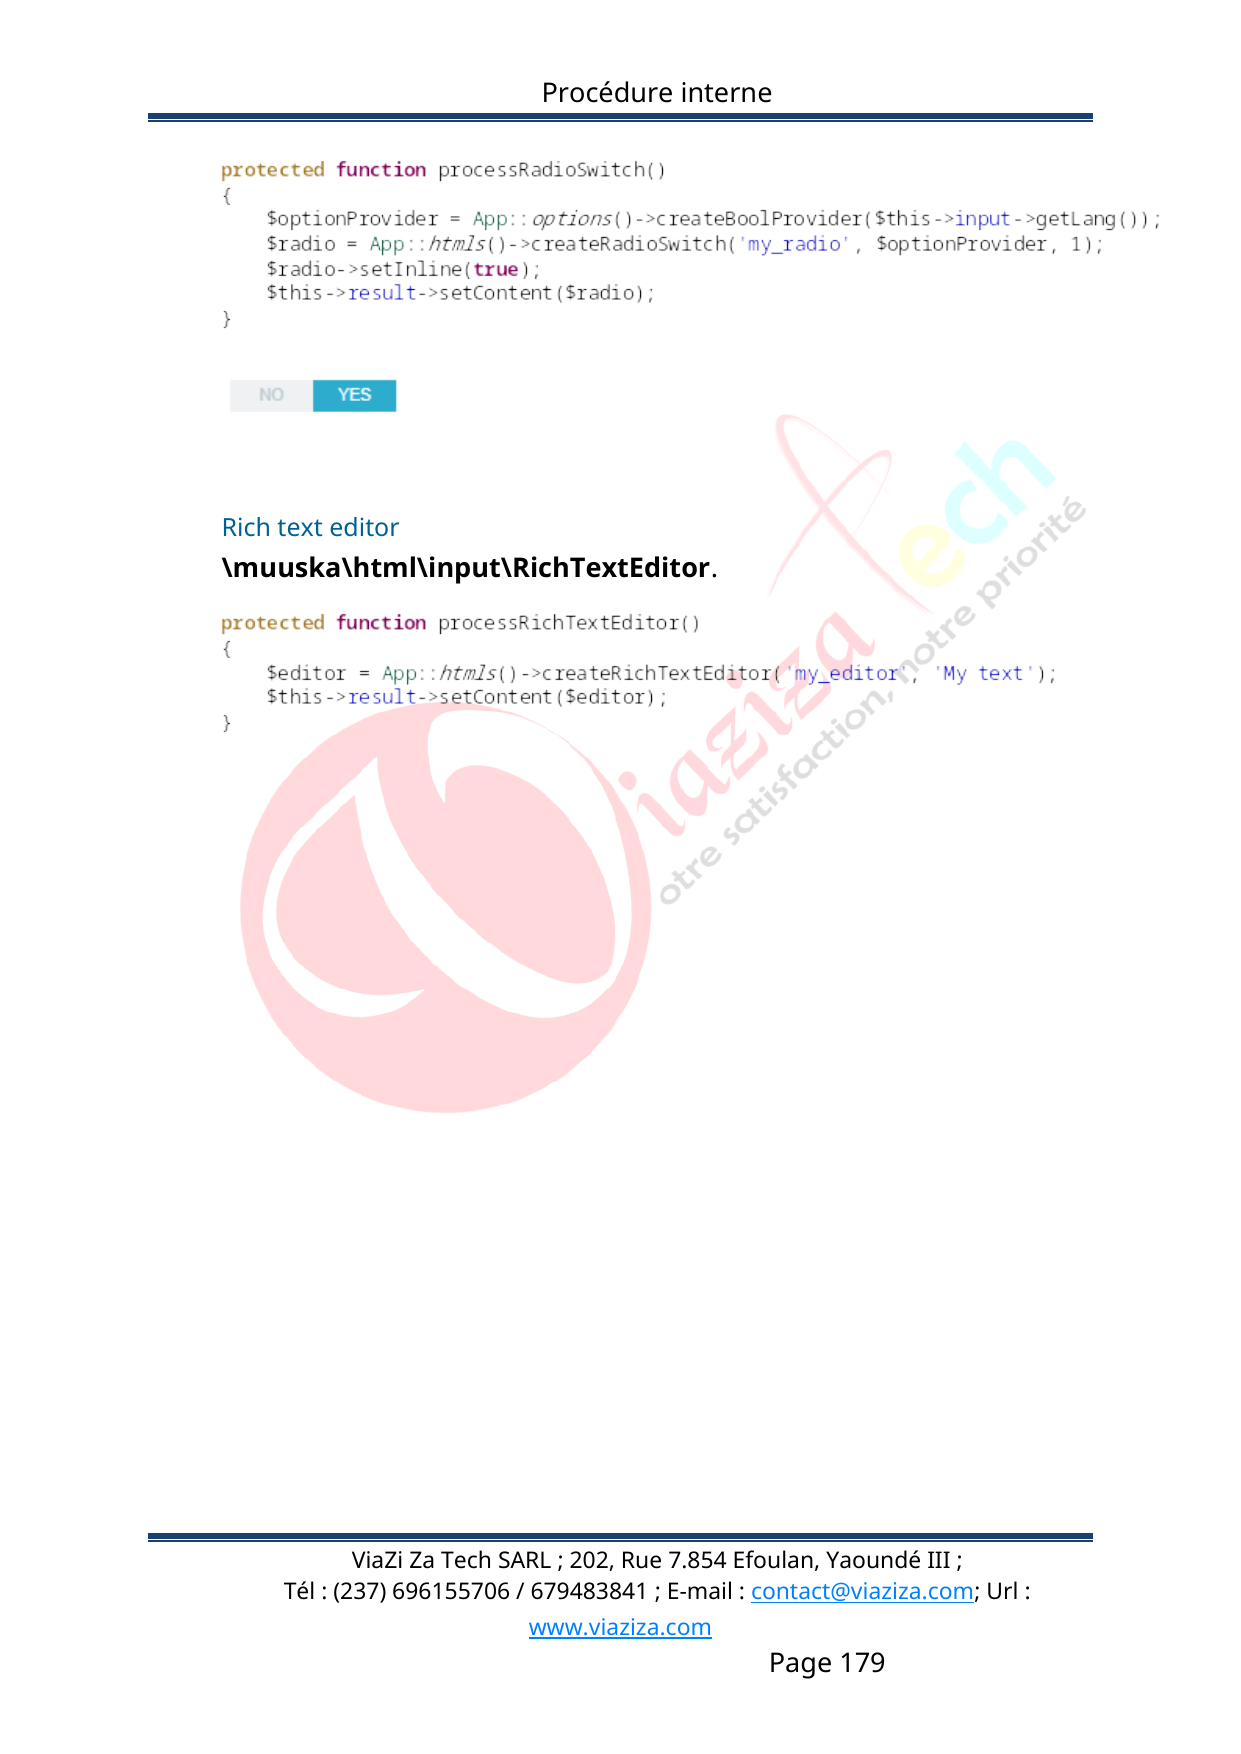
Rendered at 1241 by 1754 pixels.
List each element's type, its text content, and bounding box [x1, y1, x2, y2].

subtitle Rich text editor [148, 509, 1093, 543]
picture [221, 374, 409, 420]
text \muuska\html\input\RichTextEditor. [148, 548, 1093, 585]
